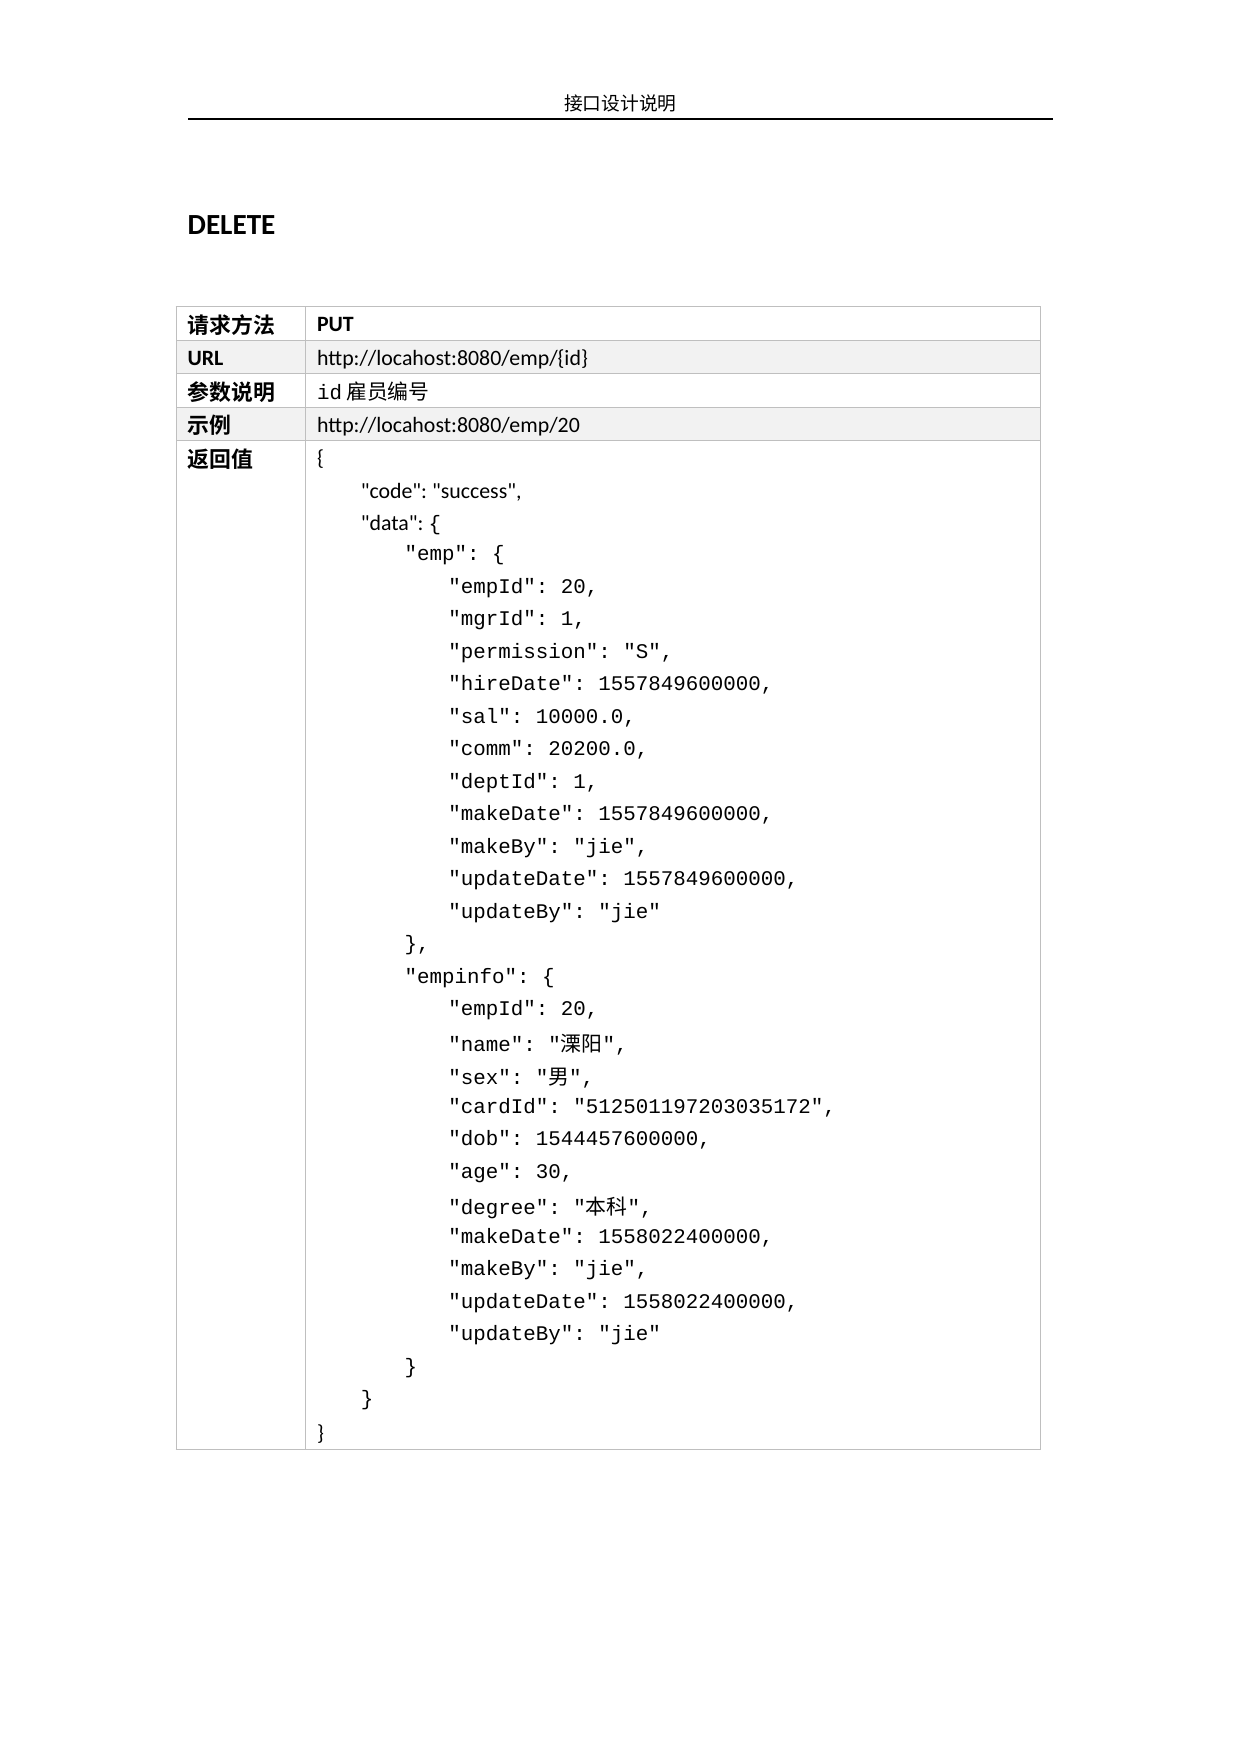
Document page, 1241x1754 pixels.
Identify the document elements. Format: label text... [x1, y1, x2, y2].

table_cell http://locahost:8080/emp/20 [306, 408, 1040, 440]
table_cell http://locahost:8080/emp/{id} [306, 341, 1040, 373]
table_cell { "code": "success", "data": { "emp": { "empId": 20, "mgrId": 1, "permission": "S", "hireDate": 1557849600000, "sal": 10000.0, "comm": 20200.0, "deptId": 1, "makeDate": 1557849600000, "makeBy": "jie", "updateDate": 1557849600000, "updateBy": "jie" }, "empinfo": { "empId": 20, "name": "溧阳", "sex": "男", "cardId": "512501197203035172", "dob": 1544457600000, "age": 30, "degree": "本科", "makeDate": 1558022400000, "makeBy": "jie", "updateDate": 1558022400000, "updateBy": "jie" } } } [306, 441, 1040, 1449]
table_cell 返回值 [177, 441, 305, 1449]
table_header PUT [306, 307, 1040, 340]
table_cell 示例 [177, 408, 305, 440]
table_header 请求方法 [177, 307, 305, 340]
table_cell 参数说明 [177, 374, 305, 407]
table_cell id雇员编号 [306, 374, 1040, 407]
subtitle DELETE [187, 191, 1053, 256]
table_cell URL [177, 341, 305, 373]
